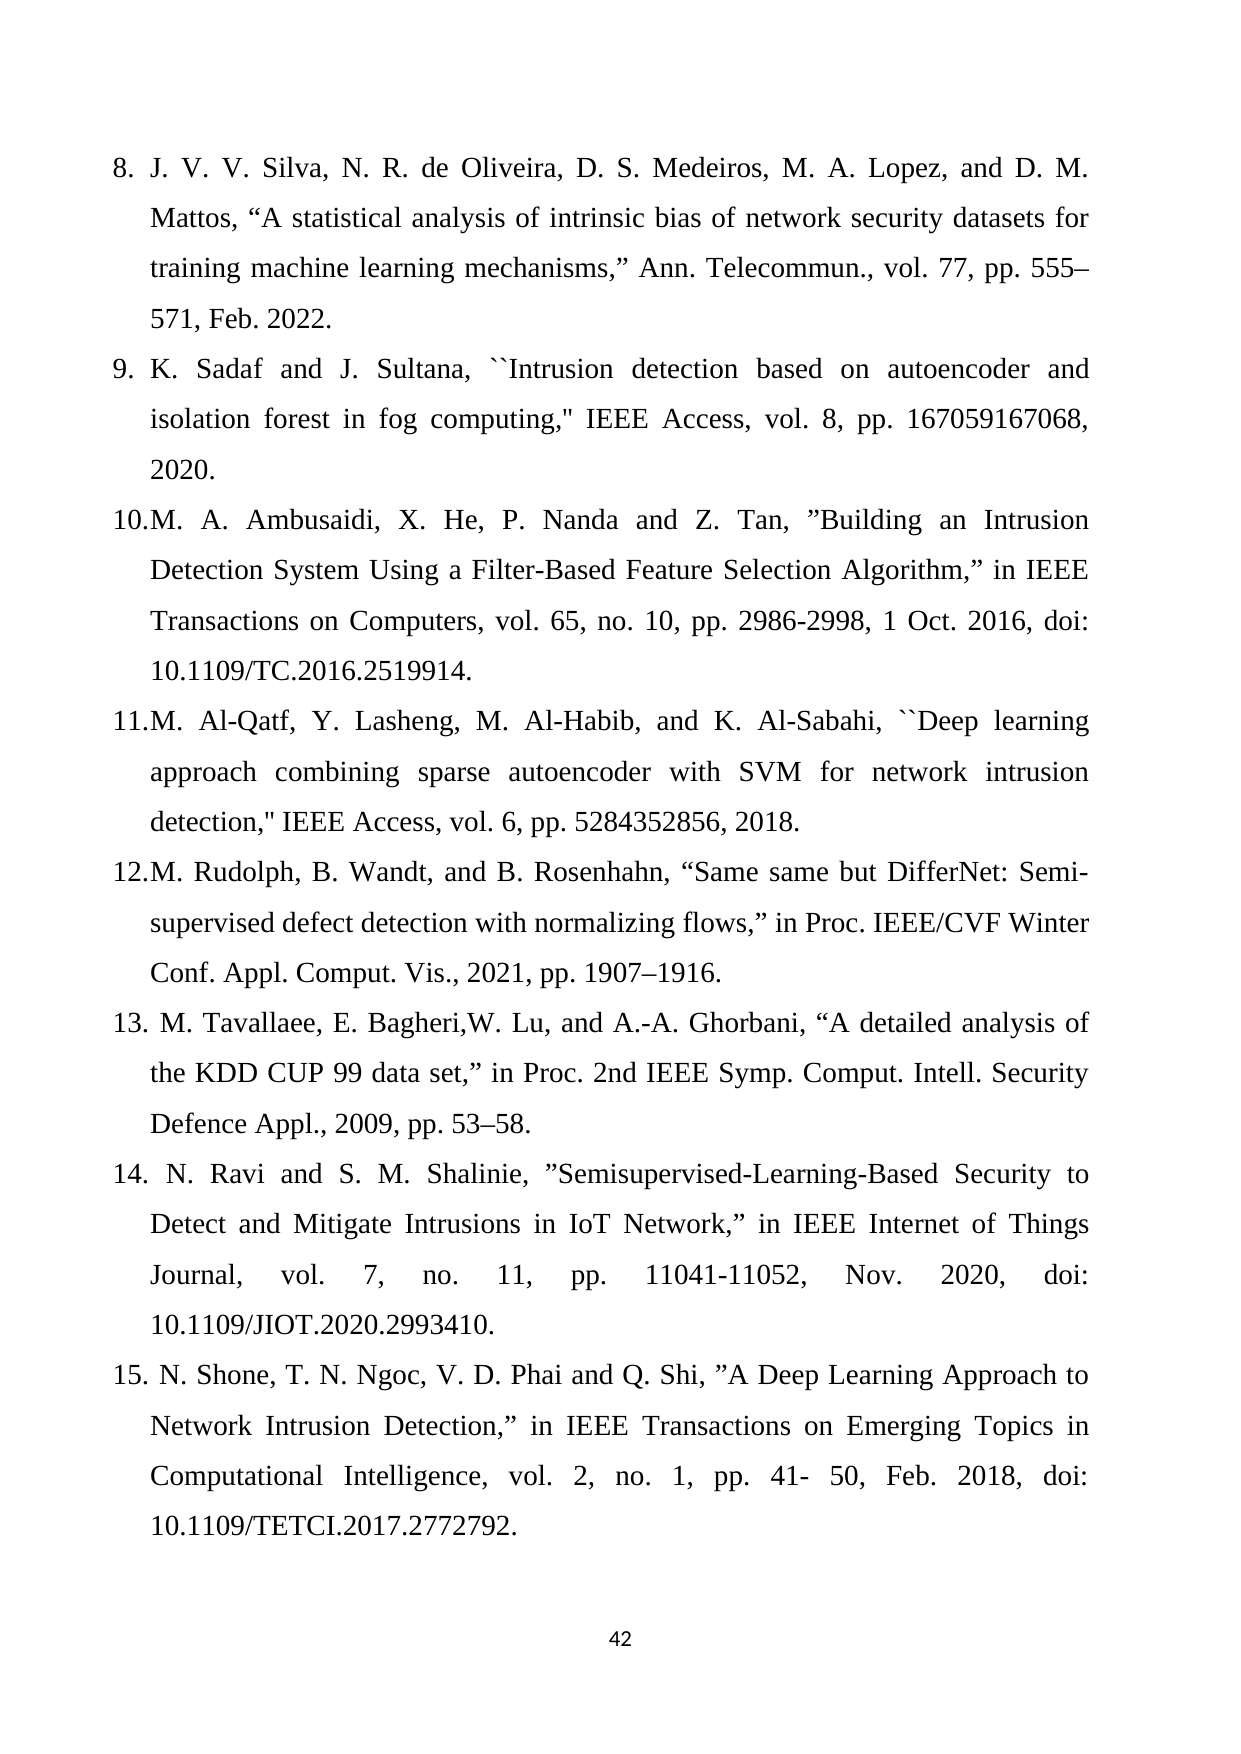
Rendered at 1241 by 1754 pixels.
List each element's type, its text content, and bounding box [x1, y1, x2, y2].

list K. Sadaf and J. Sultana, ``Intrusion detection based on autoencoder and isolation forest in fog computing,'' IEEE Access, vol. 8, pp. 167059167068, 2020. [112, 351, 1090, 485]
list N. Shone, T. N. Ngoc, V. D. Phai and Q. Shi, ”A Deep Learning Approach to Network Intrusion Detection,” in IEEE Transactions on Emerging Topics in Computational Intelligence, vol. 2, no. 1, pp. 41- 50, Feb. 2018, doi: 10.1109/TETCI.2017.2772792. [112, 1357, 1090, 1542]
list M. Rudolph, B. Wandt, and B. Rosenhahn, “Same same but DifferNet: Semi-supervised defect detection with normalizing flows,” in Proc. IEEE/CVF Winter Conf. Appl. Comput. Vis., 2021, pp. 1907–1916. [112, 854, 1090, 988]
list M. A. Ambusaidi, X. He, P. Nanda and Z. Tan, ”Building an Intrusion Detection System Using a Filter-Based Feature Selection Algorithm,” in IEEE Transactions on Computers, vol. 65, no. 10, pp. 2986-2998, 1 Oct. 2016, doi: 10.1109/TC.2016.2519914. [112, 502, 1090, 687]
list N. Ravi and S. M. Shalinie, ”Semisupervised-Learning-Based Security to Detect and Mitigate Intrusions in IoT Network,” in IEEE Internet of Things Journal, vol. 7, no. 11, pp. 11041-11052, Nov. 2020, doi: 10.1109/JIOT.2020.2993410. [112, 1156, 1090, 1341]
list M. Tavallaee, E. Bagheri,W. Lu, and A.-A. Ghorbani, “A detailed analysis of the KDD CUP 99 data set,” in Proc. 2nd IEEE Symp. Comput. Intell. Security Defence Appl., 2009, pp. 53–58. [112, 1005, 1090, 1139]
list J. V. V. Silva, N. R. de Oliveira, D. S. Medeiros, M. A. Lopez, and D. M. Mattos, “A statistical analysis of intrinsic bias of network security datasets for training machine learning mechanisms,” Ann. Telecommun., vol. 77, pp. 555–571, Feb. 2022. [112, 150, 1090, 334]
list M. Al-Qatf, Y. Lasheng, M. Al-Habib, and K. Al-Sabahi, ``Deep learning approach combining sparse autoencoder with SVM for network intrusion detection,'' IEEE Access, vol. 6, pp. 5284352856, 2018. [112, 703, 1090, 838]
